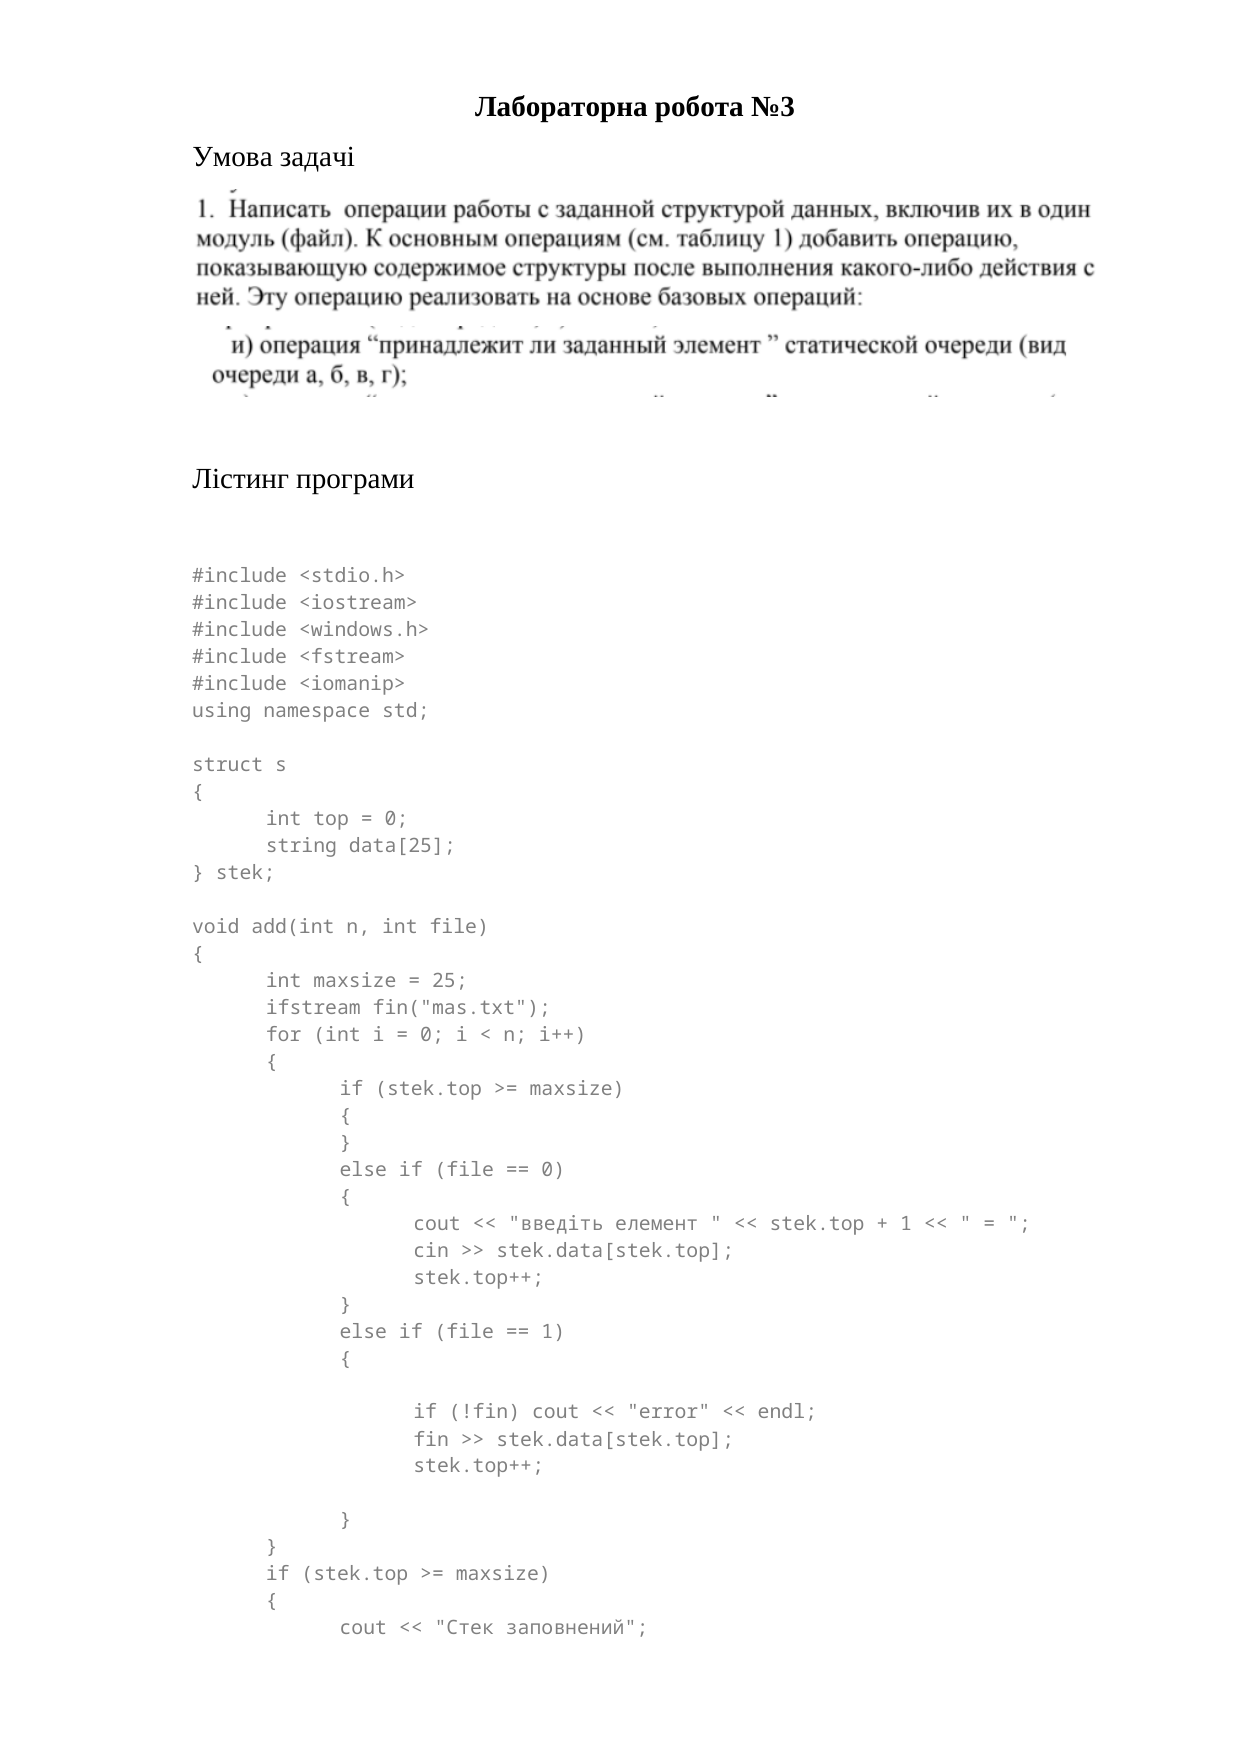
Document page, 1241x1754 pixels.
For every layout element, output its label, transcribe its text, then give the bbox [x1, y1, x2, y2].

text stek.top++; [118, 1452, 1152, 1479]
text if (stek.top >= maxsize) [118, 1074, 1152, 1101]
text ifstream fin("mas.txt"); [118, 993, 1152, 1020]
text cin >> stek.data[stek.top]; [118, 1236, 1152, 1263]
text stek.top++; [118, 1263, 1152, 1290]
text { [118, 1587, 1152, 1614]
text Умова задачі [118, 139, 1152, 172]
text fin >> stek.data[stek.top]; [118, 1425, 1152, 1452]
text else if (file == 0) [118, 1155, 1152, 1182]
text struct s [118, 750, 1152, 777]
text else if (file == 1) [118, 1317, 1152, 1344]
text { [118, 1344, 1152, 1371]
text if (stek.top >= maxsize) [118, 1560, 1152, 1587]
text #include <iostream> [118, 588, 1152, 615]
text { [118, 939, 1152, 966]
picture [192, 189, 1119, 312]
text cout << "введіть елемент " << stek.top + 1 << " = "; [118, 1209, 1152, 1236]
text Лабораторна робота №3 [118, 89, 1152, 122]
text int maxsize = 25; [118, 966, 1152, 993]
text int top = 0; [118, 804, 1152, 831]
text { [118, 777, 1152, 804]
text } [118, 1506, 1152, 1533]
text Лістинг програми [118, 461, 1152, 494]
text string data[25]; [118, 831, 1152, 858]
picture [192, 326, 1075, 397]
text } [118, 1290, 1152, 1317]
text if (!fin) cout << "error" << endl; [118, 1398, 1152, 1425]
text { [118, 1182, 1152, 1209]
text #include <windows.h> [118, 615, 1152, 642]
text cout << "Стек заповнений"; [118, 1614, 1152, 1641]
text { [118, 1047, 1152, 1074]
text #include <iomanip> [118, 669, 1152, 696]
text using namespace std; [118, 696, 1152, 723]
text void add(int n, int file) [118, 912, 1152, 939]
text } stek; [118, 858, 1152, 885]
text #include <fstream> [118, 642, 1152, 669]
text for (int i = 0; i < n; i++) [118, 1020, 1152, 1047]
text #include <stdio.h> [118, 561, 1152, 588]
text } [118, 1128, 1152, 1155]
text } [118, 1533, 1152, 1560]
text { [118, 1101, 1152, 1128]
